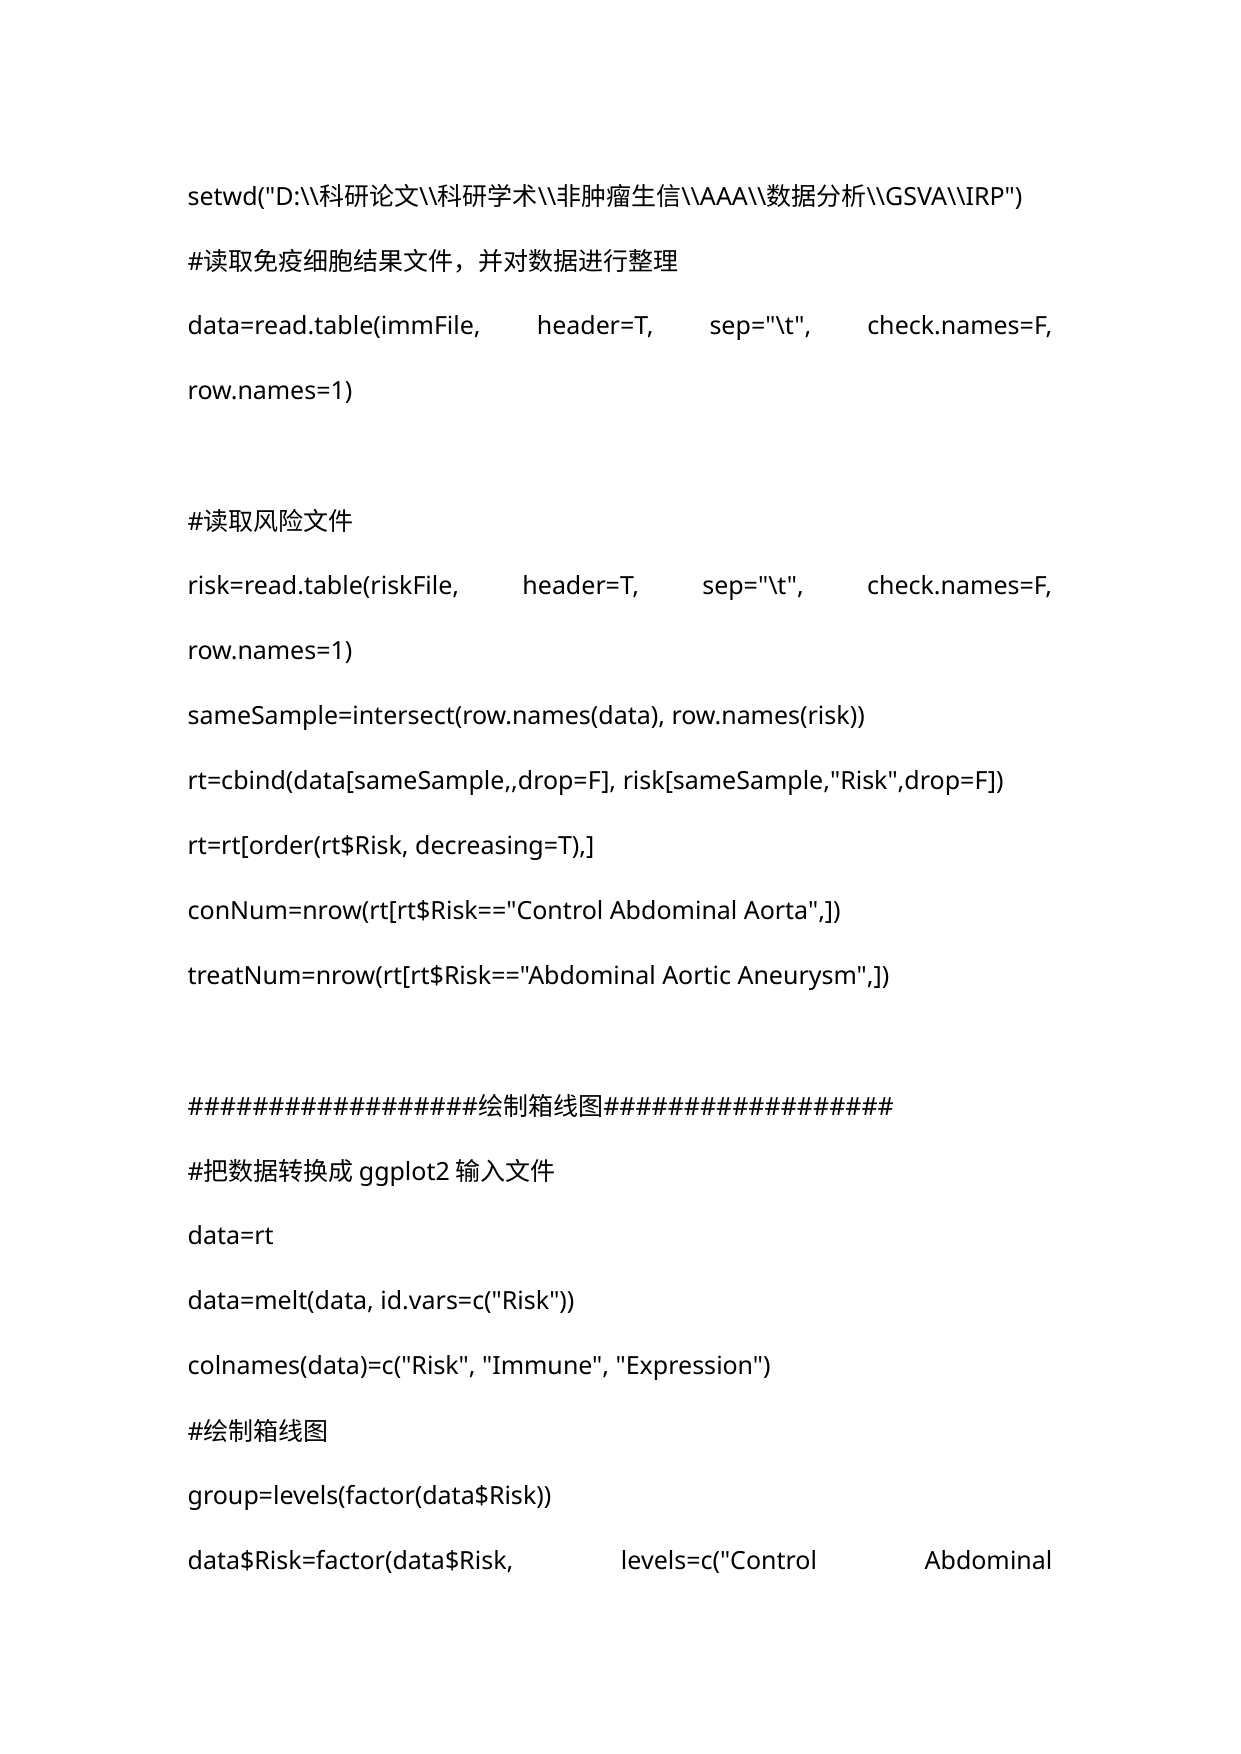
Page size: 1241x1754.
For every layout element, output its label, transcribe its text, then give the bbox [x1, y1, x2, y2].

text rt=rt[order(rt$Risk, decreasing=T),] [187, 812, 1053, 877]
text colnames(data)=c("Risk", "Immune", "Expression") [187, 1332, 1053, 1397]
text #绘制箱线图 [187, 1397, 1053, 1462]
text ##################绘制箱线图################## [187, 1072, 1053, 1137]
text sameSample=intersect(row.names(data), row.names(risk)) [187, 682, 1053, 747]
text rt=cbind(data[sameSample,,drop=F], risk[sameSample,"Risk",drop=F]) [187, 747, 1053, 812]
text data=read.table(immFile, header=T, sep="\t", check.names=F, row.names=1) [187, 292, 1053, 422]
text group=levels(factor(data$Risk)) [187, 1462, 1053, 1527]
text conNum=nrow(rt[rt$Risk=="Control Abdominal Aorta",]) [187, 877, 1053, 942]
text risk=read.table(riskFile, header=T, sep="\t", check.names=F, row.names=1) [187, 552, 1053, 682]
text data=melt(data, id.vars=c("Risk")) [187, 1267, 1053, 1332]
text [187, 1527, 1053, 1592]
text #读取免疫细胞结果文件，并对数据进行整理 [187, 227, 1053, 292]
text #读取风险文件 [187, 487, 1053, 552]
text data=rt [187, 1202, 1053, 1267]
text treatNum=nrow(rt[rt$Risk=="Abdominal Aortic Aneurysm",]) [187, 942, 1053, 1007]
text #把数据转换成ggplot2输入文件 [187, 1137, 1053, 1202]
text setwd("D:\\科研论文\\科研学术\\非肿瘤生信\\AAA\\数据分析\\GSVA\\IRP") [187, 162, 1053, 227]
